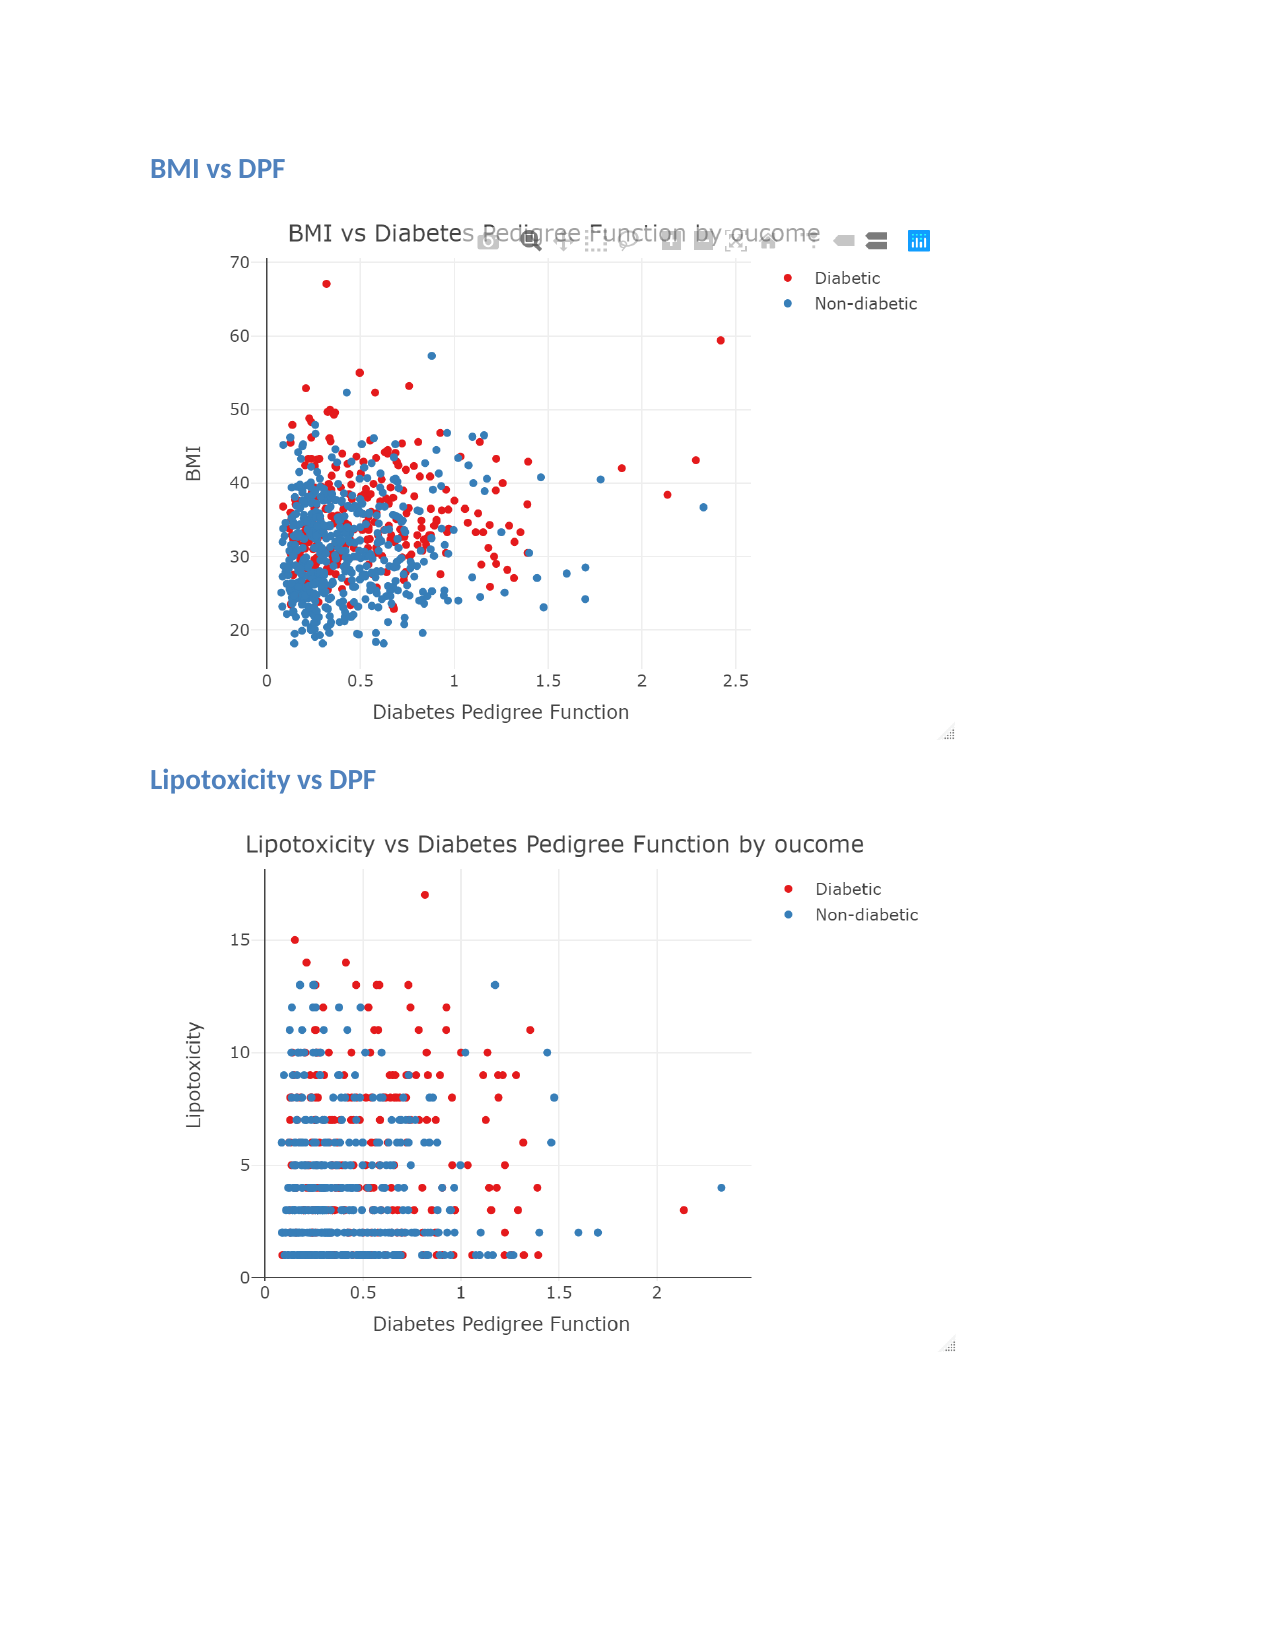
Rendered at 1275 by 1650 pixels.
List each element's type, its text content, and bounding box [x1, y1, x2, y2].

picture [150, 204, 955, 740]
picture [150, 815, 956, 1352]
subtitle BMI vs DPF [150, 150, 1125, 186]
subtitle Lipotoxicity vs DPF [150, 761, 1125, 796]
